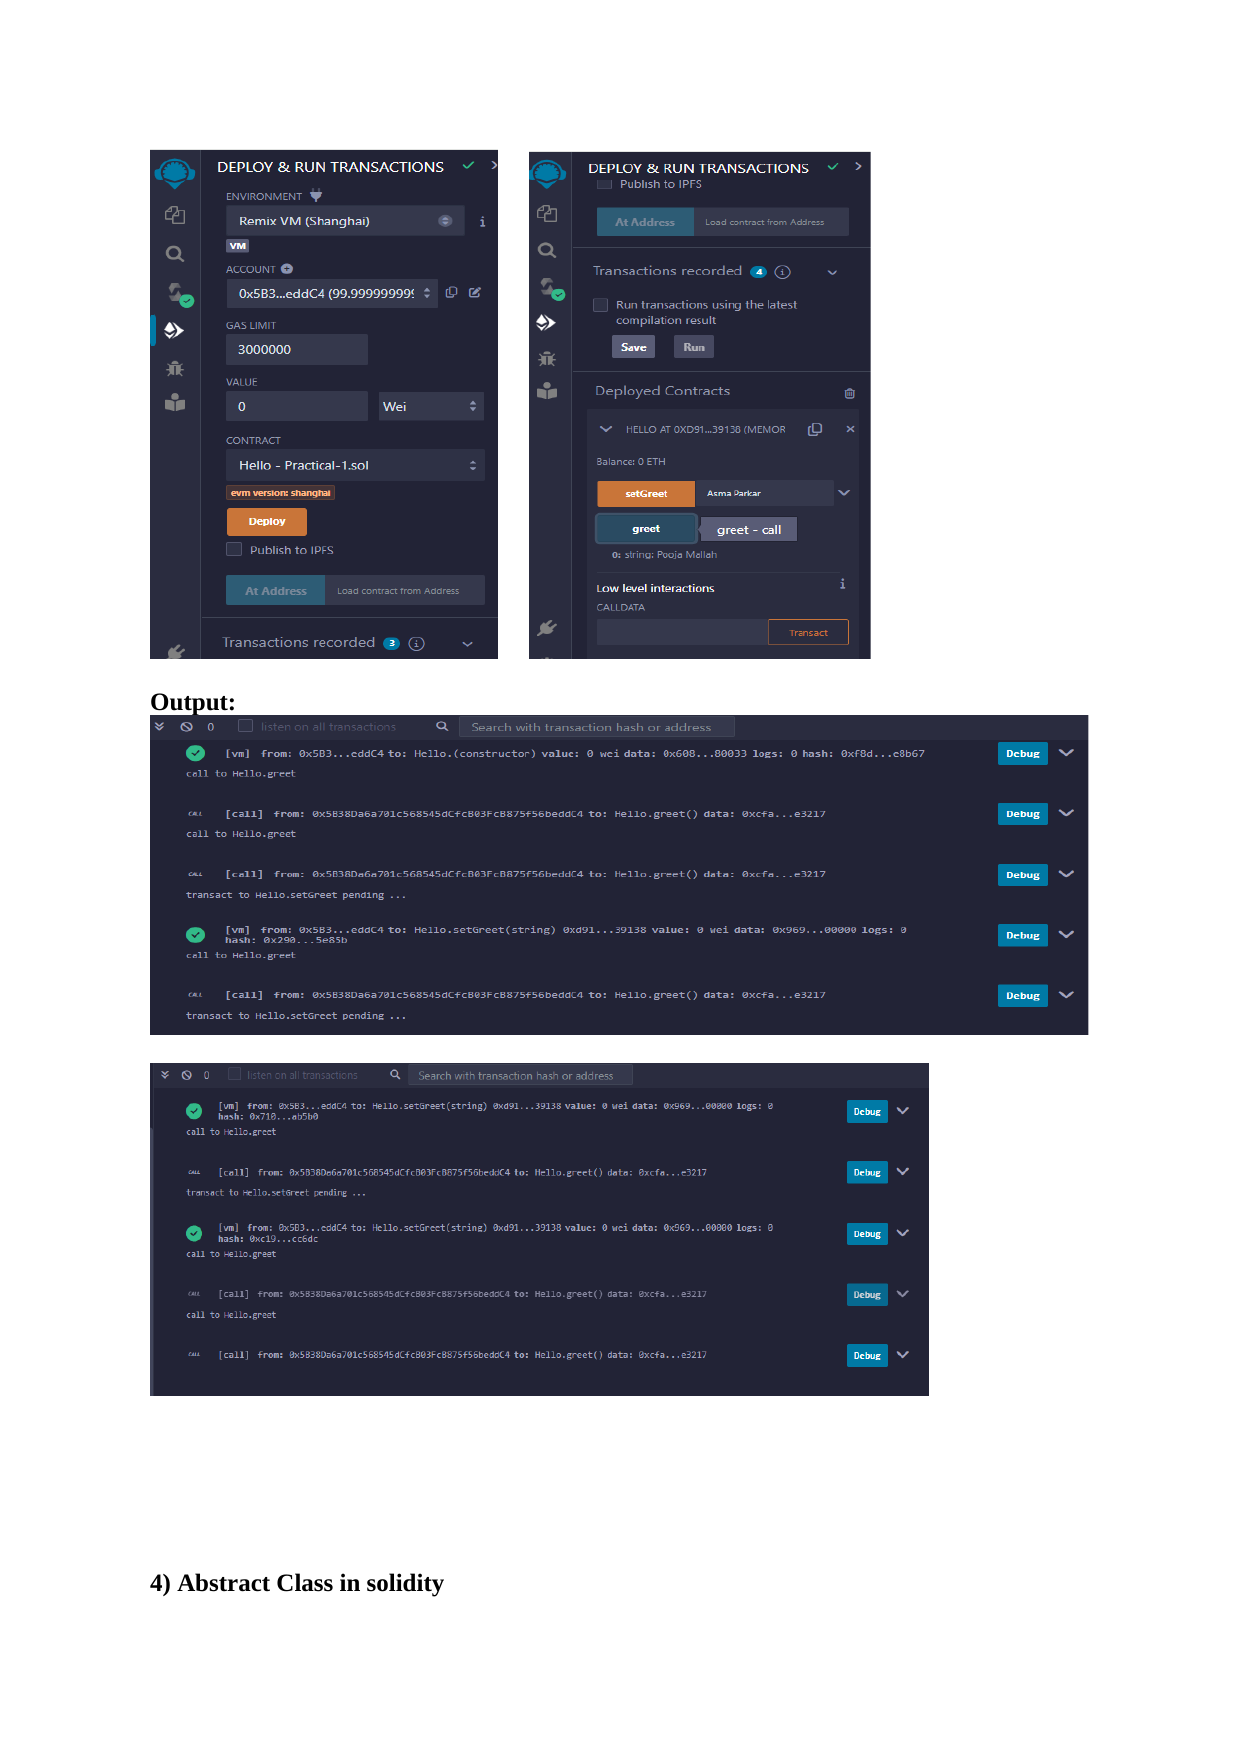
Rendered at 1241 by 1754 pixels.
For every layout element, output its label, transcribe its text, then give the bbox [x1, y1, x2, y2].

picture [150, 1063, 929, 1396]
picture [529, 151, 871, 659]
picture [150, 147, 498, 659]
picture [150, 715, 1089, 1035]
text Output: [150, 687, 1090, 716]
text 4) Abstract Class in solidity [150, 1568, 1090, 1597]
